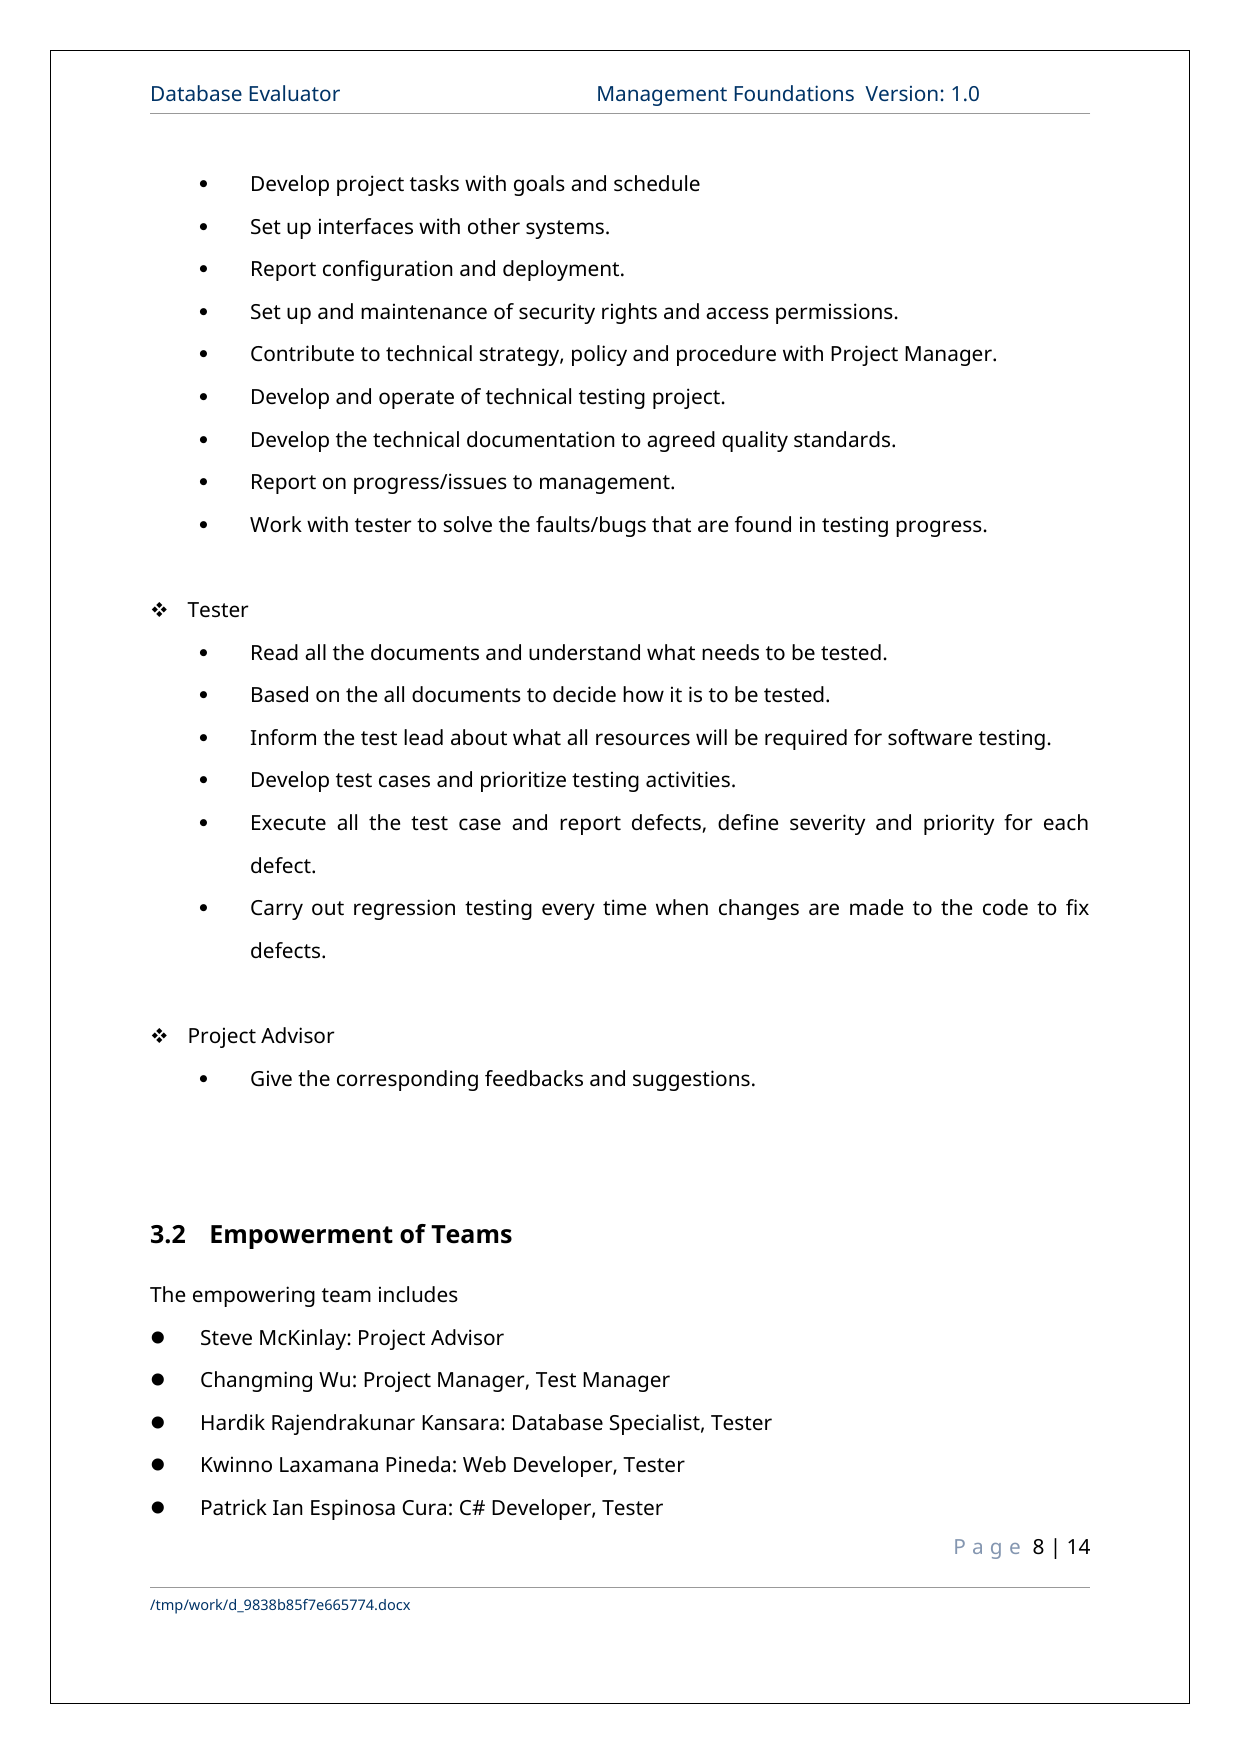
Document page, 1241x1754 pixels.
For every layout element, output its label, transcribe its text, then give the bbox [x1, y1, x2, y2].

list Based on the all documents to decide how it is to be tested. [200, 680, 1090, 709]
list Set up and maintenance of security rights and access permissions. [200, 297, 1090, 325]
list Report on progress/issues to management. [200, 467, 1090, 496]
list Report configuration and deployment. [200, 254, 1090, 283]
subtitle Empowerment of Teams [150, 1217, 1090, 1251]
list Project Advisor [150, 1021, 1090, 1050]
list Develop and operate of technical testing project. [200, 382, 1090, 411]
list Execute all the test case and report defects, define severity and priority for each defect. [200, 808, 1090, 879]
list Tester [150, 595, 1090, 624]
list Develop project tasks with goals and schedule [200, 169, 1090, 198]
list Carry out regression testing every time when changes are made to the code to fix defects. [200, 893, 1090, 964]
list Set up interfaces with other systems. [200, 212, 1090, 240]
list Develop test cases and prioritize testing activities. [200, 766, 1090, 794]
list Contribute to technical strategy, policy and procedure with Project Manager. [200, 339, 1090, 368]
list Develop the technical documentation to agreed quality standards. [200, 425, 1090, 453]
list Give the corresponding feedbacks and suggestions. [200, 1064, 1090, 1092]
list Work with tester to solve the faults/bugs that are found in testing progress. [200, 510, 1090, 538]
text The empowering team includes [150, 1280, 1090, 1309]
list Steve McKinlay: Project Advisor [150, 1323, 1090, 1351]
list Kwinno Laxamana Pineda: Web Developer, Tester [150, 1451, 1090, 1479]
list Hardik Rajendrakunar Kansara: Database Specialist, Tester [150, 1408, 1090, 1436]
list Changming Wu: Project Manager, Test Manager [150, 1365, 1090, 1394]
list Inform the test lead about what all resources will be required for software testing. [200, 723, 1090, 751]
list Read all the documents and understand what needs to be tested. [200, 638, 1090, 666]
list Patrick Ian Espinosa Cura: C# Developer, Tester [150, 1493, 1090, 1522]
